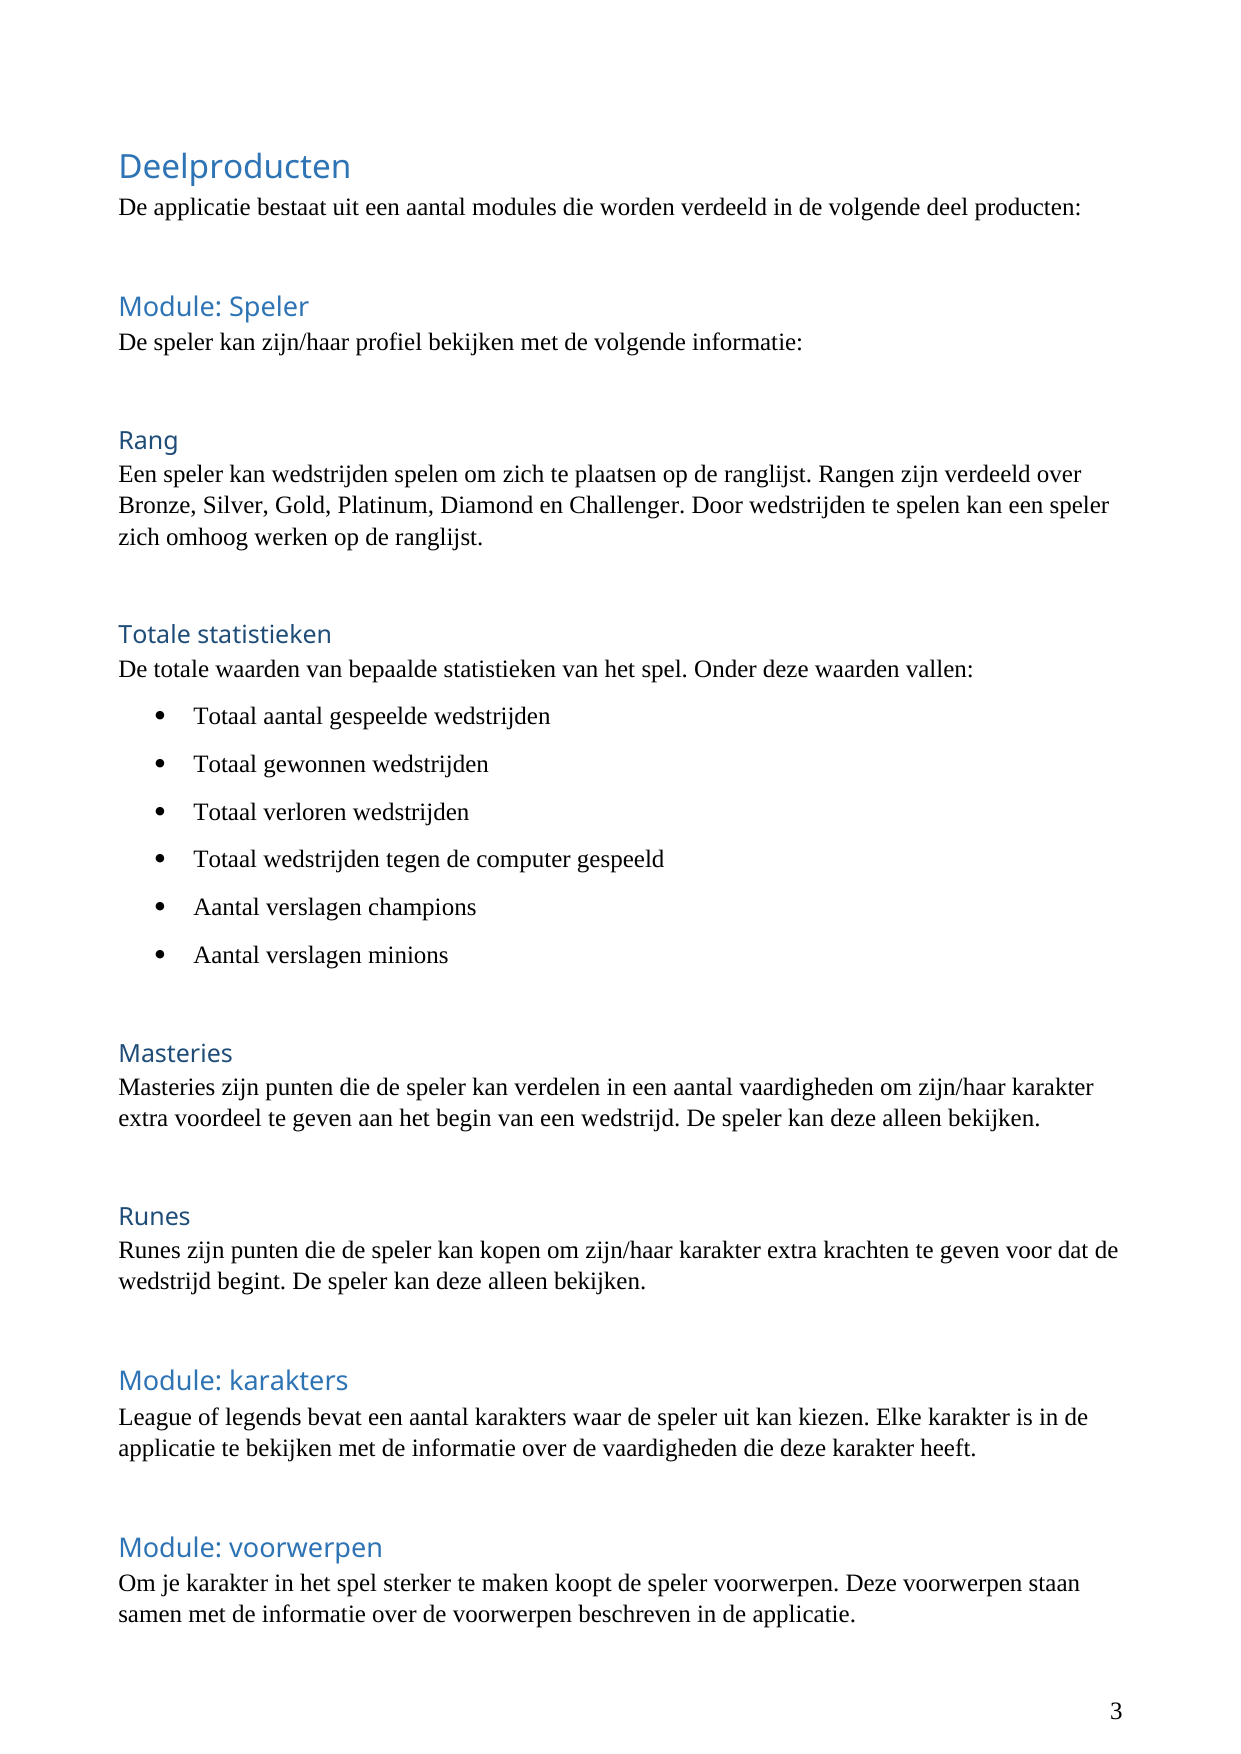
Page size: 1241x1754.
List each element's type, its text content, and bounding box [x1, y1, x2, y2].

subtitle Masteries [118, 1035, 1122, 1069]
text De speler kan zijn/haar profiel bekijken met de volgende informatie: [118, 327, 1122, 356]
subtitle Totale statistieken [118, 617, 1122, 651]
list Totaal verloren wedstrijden [156, 797, 1122, 826]
text De applicatie bestaat uit een aantal modules die worden verdeeld in de volgende deel producten: [118, 192, 1122, 221]
subtitle Runes [118, 1199, 1122, 1233]
text League of legends bevat een aantal karakters waar de speler uit kan kiezen. Elke karakter is in de applicatie te bekijken met de informatie over de vaardigheden die deze karakter heeft. [118, 1402, 1122, 1461]
subtitle Module: voorwerpen [118, 1528, 1122, 1565]
list Totaal gewonnen wedstrijden [156, 749, 1122, 778]
list Aantal verslagen minions [156, 940, 1122, 969]
text De totale waarden van bepaalde statistieken van het spel. Onder deze waarden vallen: [118, 654, 1122, 682]
subtitle Module: karakters [118, 1362, 1122, 1399]
text Een speler kan wedstrijden spelen om zich te plaatsen op de ranglijst. Rangen zijn verdeeld over Bronze, Silver, Gold, Platinum, Diamond en Challenger. Door wedstrijden te spelen kan een speler zich omhoog werken op de ranglijst. [118, 459, 1122, 550]
subtitle Module: Speler [118, 287, 1122, 324]
subtitle Deelproducten [118, 143, 1122, 188]
list Totaal aantal gespeelde wedstrijden [156, 701, 1122, 730]
text Masteries zijn punten die de speler kan verdelen in een aantal vaardigheden om zijn/haar karakter extra voordeel te geven aan het begin van een wedstrijd. De speler kan deze alleen bekijken. [118, 1072, 1122, 1132]
list Totaal wedstrijden tegen de computer gespeeld [156, 844, 1122, 873]
list Aantal verslagen champions [156, 892, 1122, 921]
text Runes zijn punten die de speler kan kopen om zijn/haar karakter extra krachten te geven voor dat de wedstrijd begint. De speler kan deze alleen bekijken. [118, 1235, 1122, 1295]
subtitle Rang [118, 423, 1122, 457]
text Om je karakter in het spel sterker te maken koopt de speler voorwerpen. Deze voorwerpen staan samen met de informatie over de voorwerpen beschreven in de applicatie. [118, 1568, 1122, 1628]
